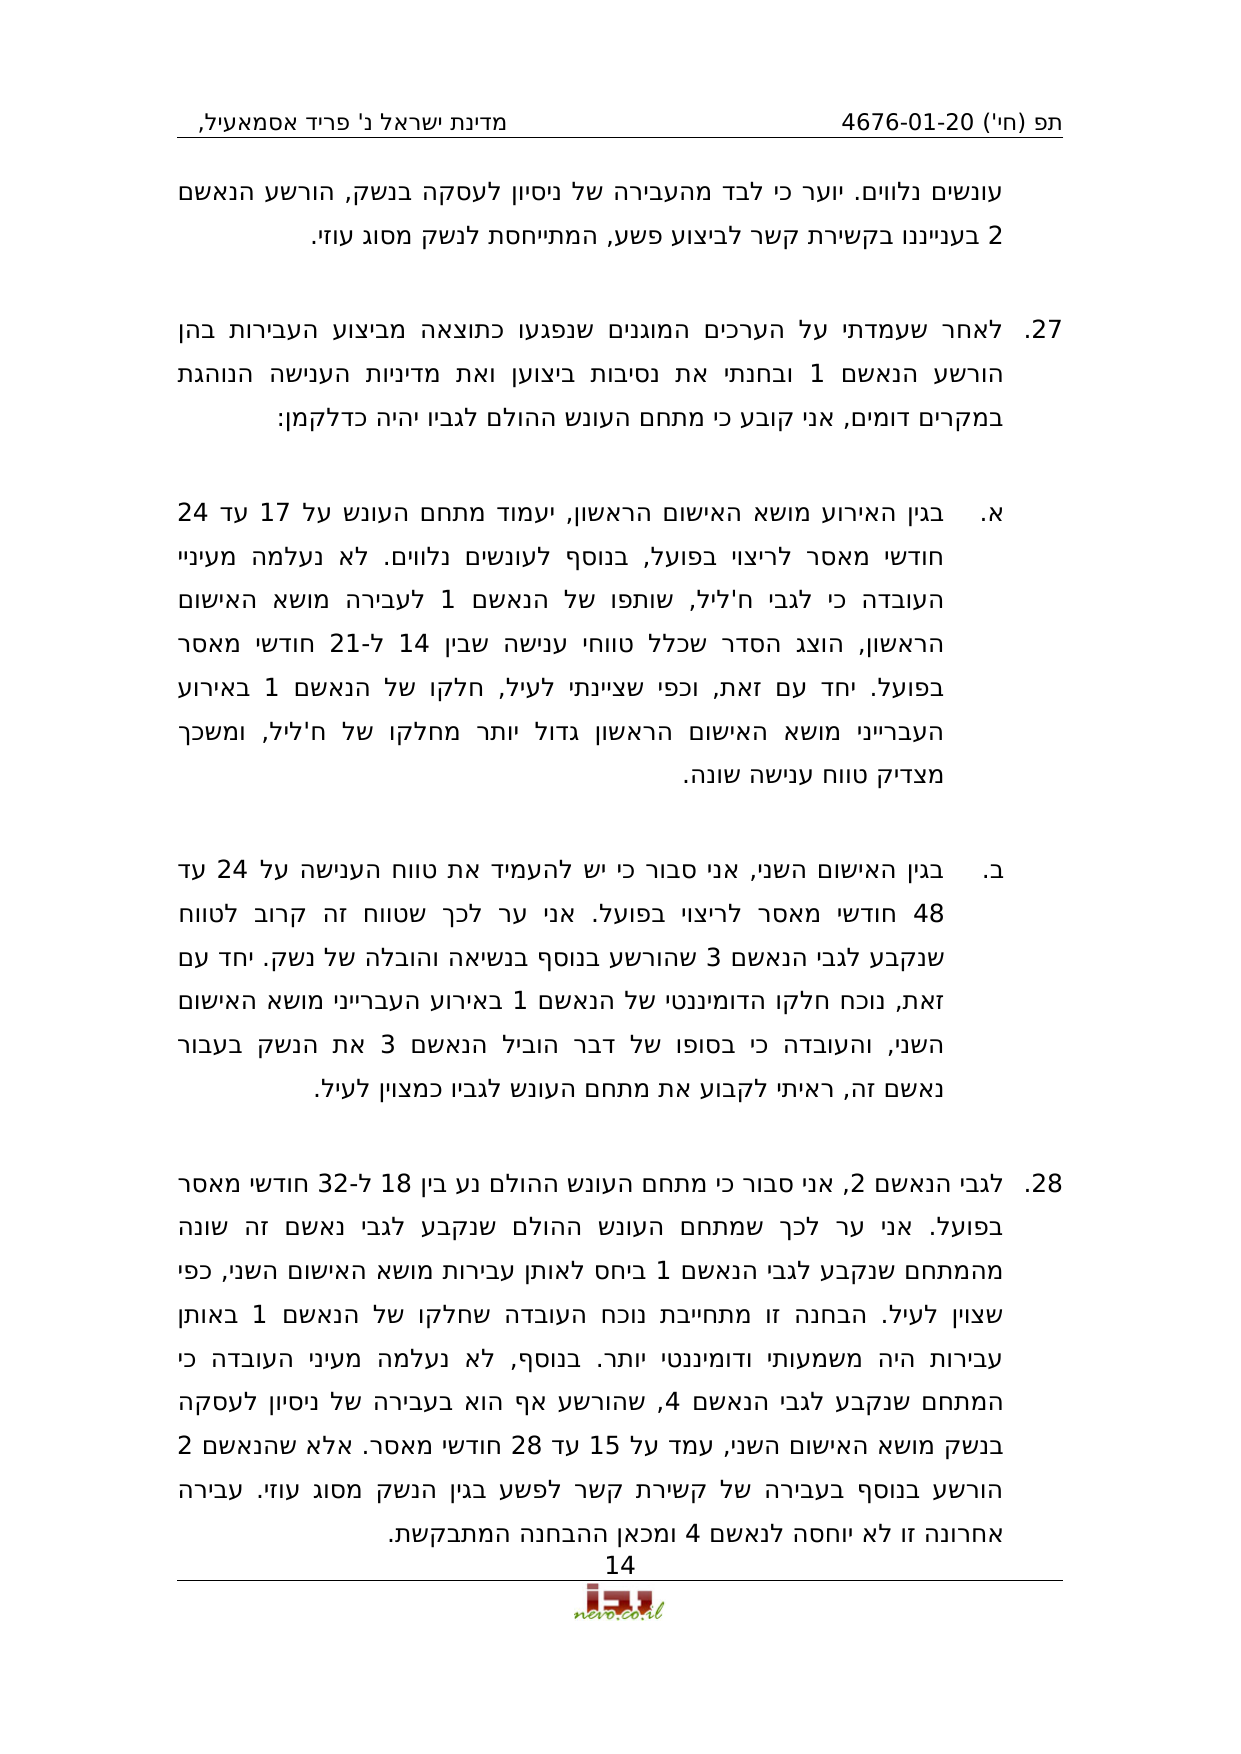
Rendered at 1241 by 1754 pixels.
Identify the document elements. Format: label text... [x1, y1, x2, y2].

text ב. בגין האישום השני, אני סבור כי יש להעמיד את טווח הענישה על 24 עד 48 חודשי מאסר לריצוי בפועל. אני ער לכך שטווח זה קרוב לטווח שנקבע לגבי הנאשם 3 שהורשע בנוסף בנשיאה והובלה של נשק. יחד עם זאת, נוכח חלקו הדומיננטי של הנאשם 1 באירוע העברייני מושא האישום השני, והעובדה כי בסופו של דבר הוביל הנאשם 3 את הנשק בעבור נאשם זה, ראיתי לקבוע את מתחם העונש לגביו כמצוין לעיל. [177, 855, 1063, 1103]
picture [574, 1583, 666, 1621]
text 27. לאחר שעמדתי על הערכים המוגנים שנפגעו כתוצאה מביצוע העבירות בהן הורשע הנאשם 1 ובחנתי את נסיבות ביצוען ואת מדיניות הענישה הנוהגת במקרים דומים, אני קובע כי מתחם העונש ההולם לגביו יהיה כדלקמן: [177, 316, 1063, 432]
text 28. לגבי הנאשם 2, אני סבור כי מתחם העונש ההולם נע בין 18 ל-32 חודשי מאסר בפועל. אני ער לכך שמתחם העונש ההולם שנקבע לגבי נאשם זה שונה מהמתחם שנקבע לגבי הנאשם 1 ביחס לאותן עבירות מושא האישום השני, כפי שצוין לעיל. הבחנה זו מתחייבת נוכח העובדה שחלקו של הנאשם 1 באותן עבירות היה משמעותי ודומיננטי יותר. בנוסף, לא נעלמה מעיני העובדה כי המתחם שנקבע לגבי הנאשם 4, שהורשע אף הוא בעבירה של ניסיון לעסקה בנשק מושא האישום השני, עמד על 15 עד 28 חודשי מאסר. אלא שהנאשם 2 הורשע בנוסף בעבירה של קשירת קשר לפשע בגין הנשק מסוג עוזי. עבירה אחרונה זו לא יוחסה לנאשם 4 ומכאן ההבחנה המתבקשת. [177, 1169, 1063, 1548]
text א. בגין האירוע מושא האישום הראשון, יעמוד מתחם העונש על 17 עד 24 חודשי מאסר לריצוי בפועל, בנוסף לעונשים נלווים. לא נעלמה מעיניי העובדה כי לגבי ח'ליל, שותפו של הנאשם 1 לעבירה מושא האישום הראשון, הוצג הסדר שכלל טווחי ענישה שבין 14 ל-21 חודשי מאסר בפועל. יחד עם זאת, וכפי שציינתי לעיל, חלקו של הנאשם 1 באירוע העברייני מושא האישום הראשון גדול יותר מחלקו של ח'ליל, ומשכך מצדיק טווח ענישה שונה. [177, 498, 1063, 790]
